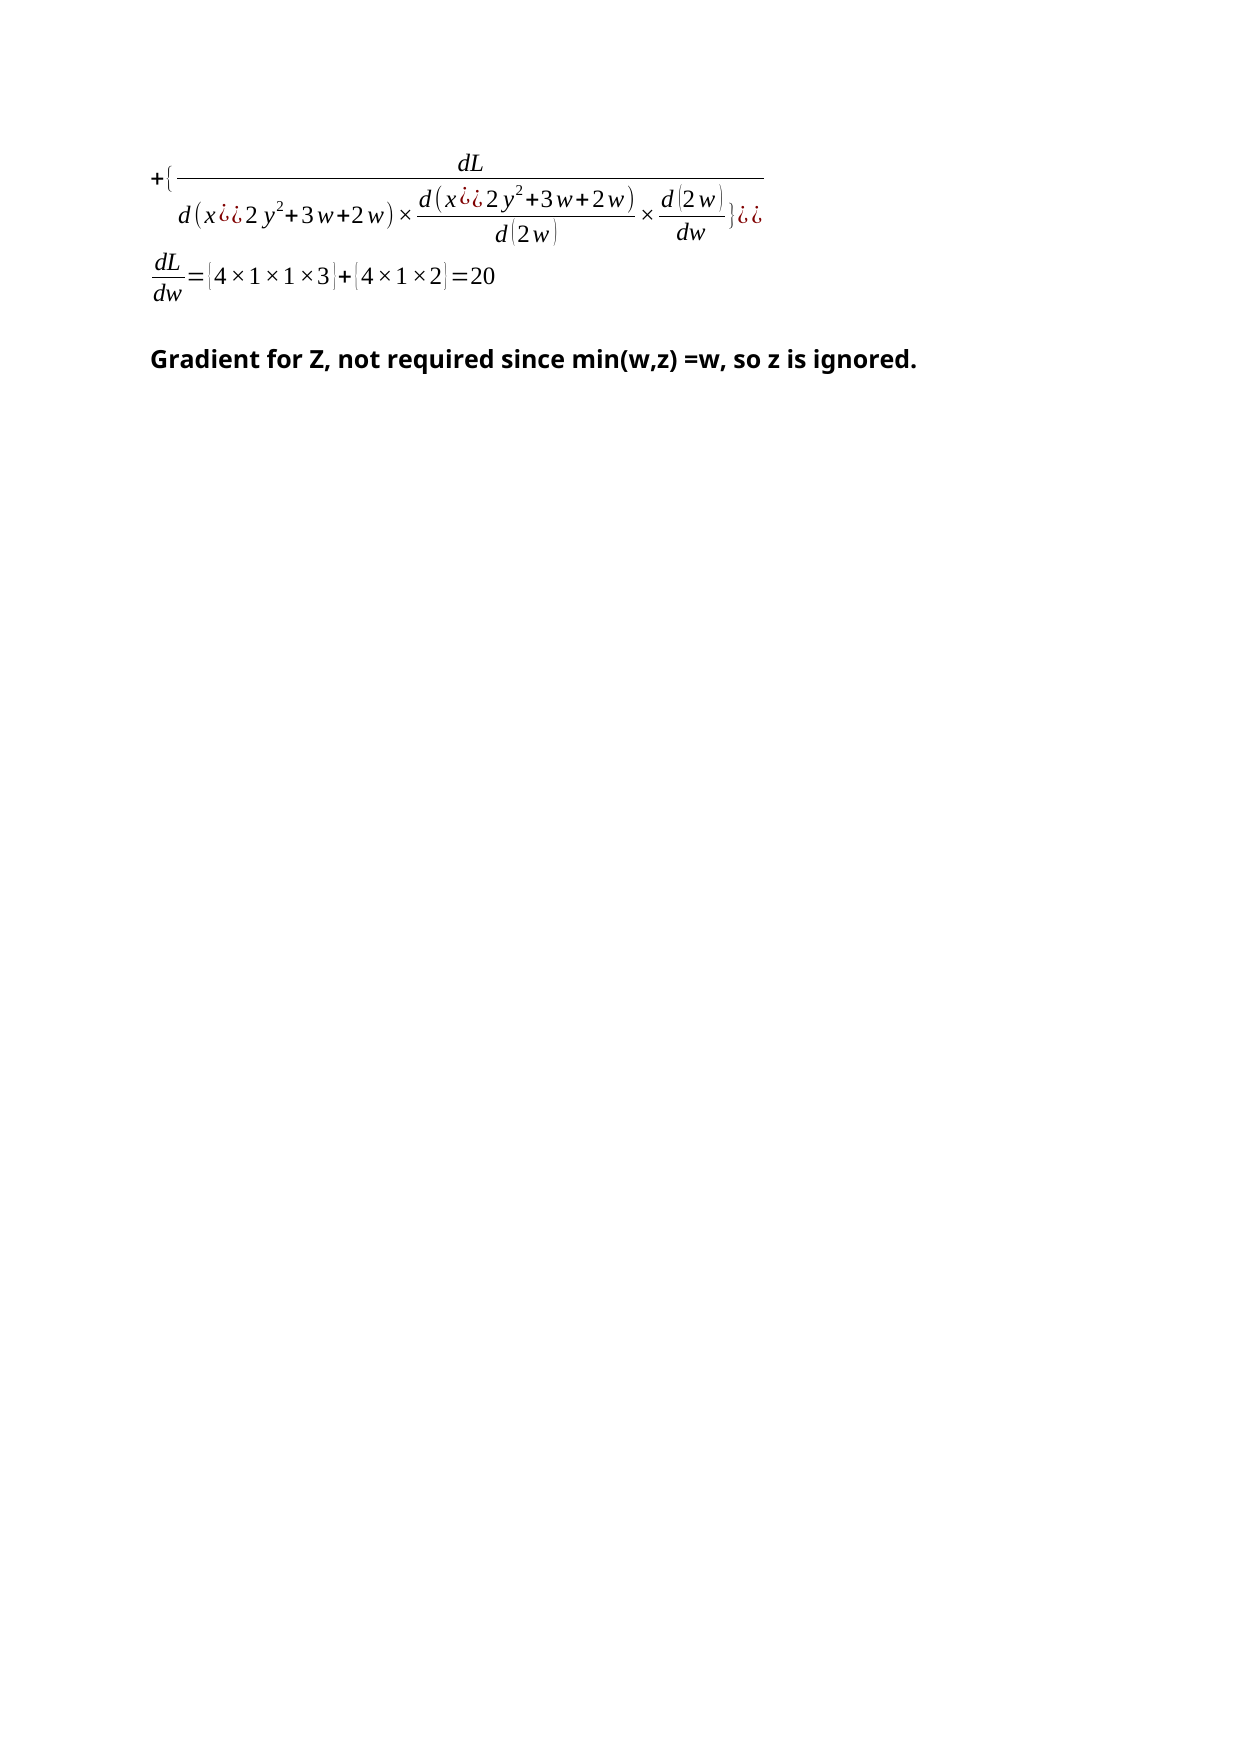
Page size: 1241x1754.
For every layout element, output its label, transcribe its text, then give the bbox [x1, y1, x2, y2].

text Gradient for Z, not required since min(w,z) =w, so z is ignored. [150, 342, 1090, 376]
